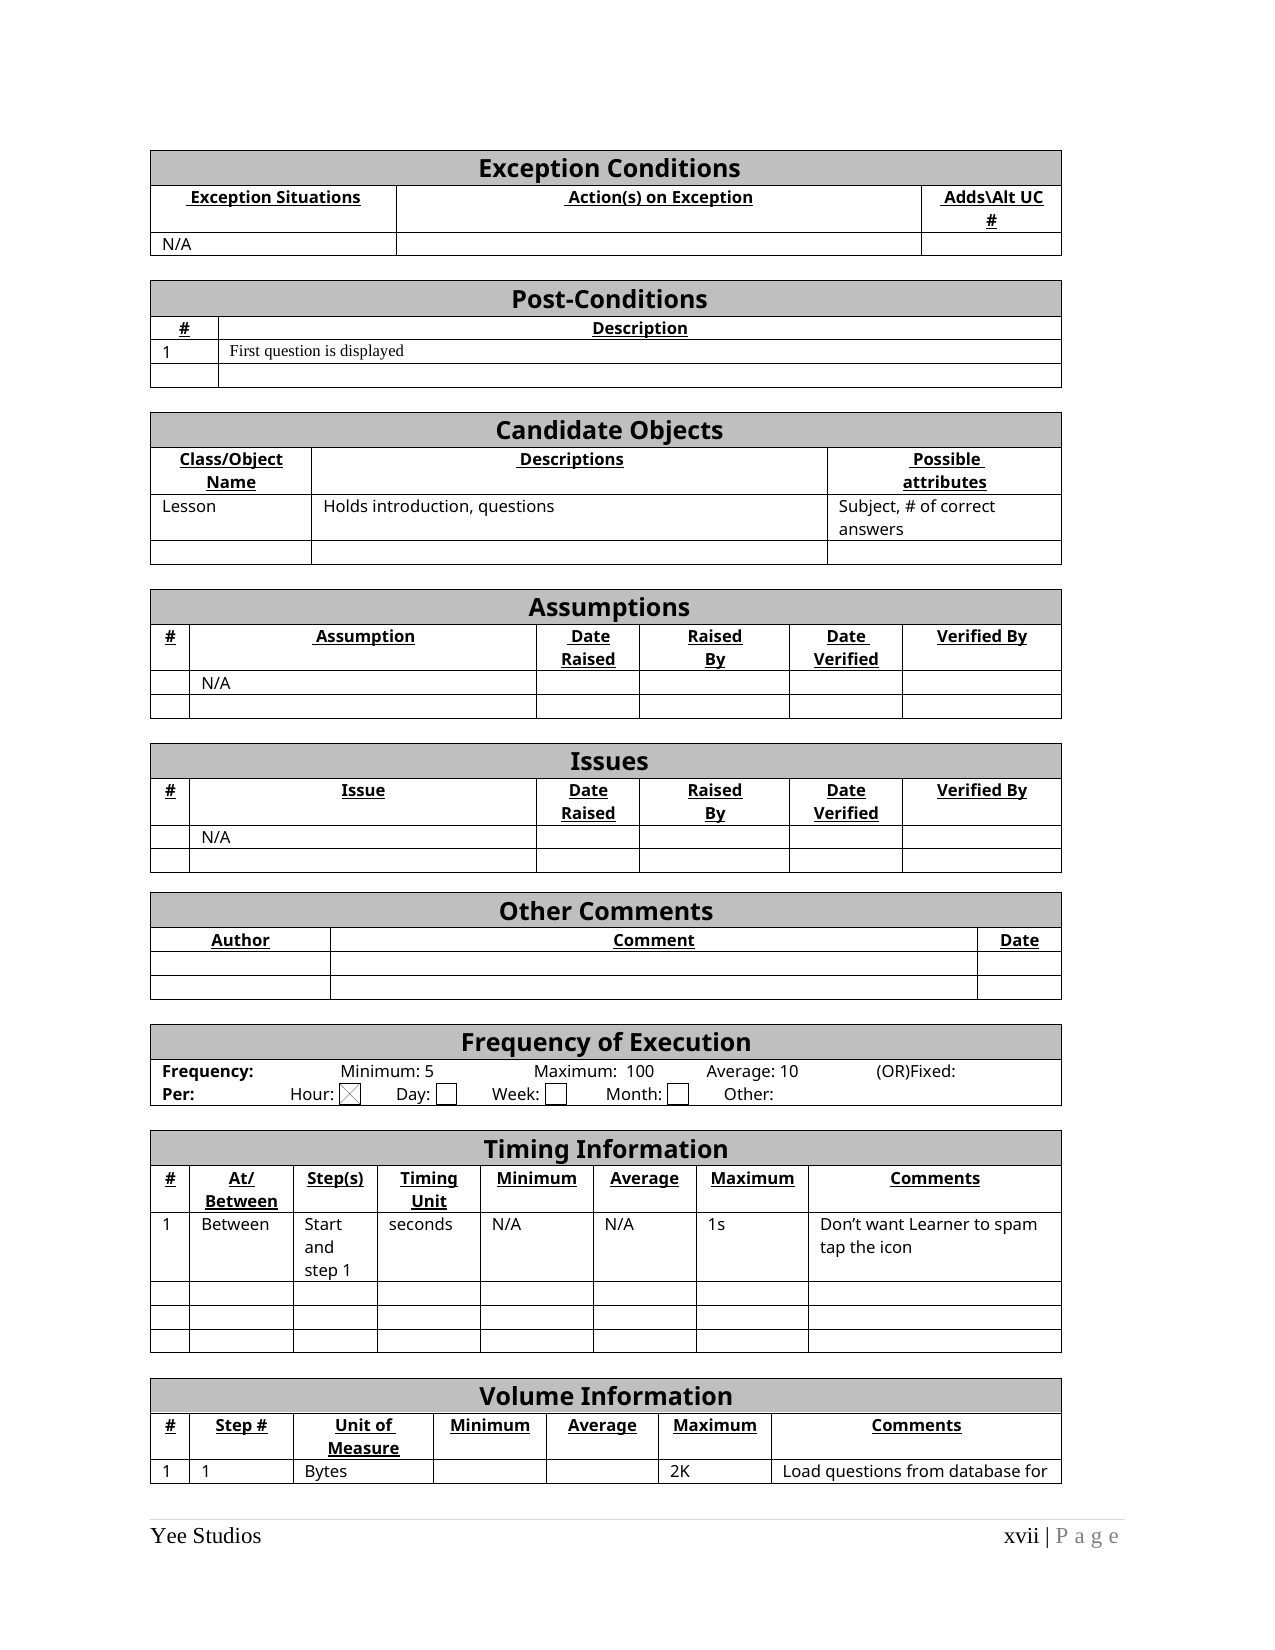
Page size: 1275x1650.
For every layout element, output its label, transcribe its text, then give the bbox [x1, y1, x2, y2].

table_cell [151, 1330, 189, 1352]
table_cell [903, 826, 1061, 848]
table_cell 1 [190, 1460, 293, 1483]
table_cell # [151, 1414, 189, 1459]
table_cell Lesson [151, 495, 311, 540]
table_cell Possible attributes [828, 448, 1061, 493]
table_cell Comment [331, 928, 977, 951]
table_cell Description [219, 317, 1061, 339]
table_cell [537, 849, 639, 872]
table_cell [397, 233, 921, 255]
table_cell # [151, 317, 218, 339]
table_cell [151, 671, 189, 694]
table_cell # [151, 625, 189, 670]
table_cell [151, 952, 330, 975]
table_cell Subject, # of correct answers [828, 495, 1061, 540]
table_cell 2K [659, 1460, 771, 1483]
table_cell [922, 233, 1061, 255]
table_cell [640, 849, 789, 872]
table_cell [697, 1306, 808, 1328]
table_cell 1 [151, 1460, 189, 1483]
table_cell [640, 695, 789, 718]
table_cell N/A [481, 1213, 593, 1281]
table_cell Verified By [903, 779, 1061, 824]
table_cell Average [594, 1166, 696, 1212]
table_cell [547, 1460, 658, 1483]
table_cell [151, 695, 189, 718]
table_cell [294, 1282, 377, 1305]
table_cell Verified By [903, 625, 1061, 670]
table_cell N/A [151, 233, 396, 255]
table_cell [594, 1282, 696, 1305]
table_cell First question is displayed [219, 340, 1061, 363]
table_cell [537, 695, 639, 718]
table_cell # [151, 1166, 189, 1212]
table_cell [190, 849, 536, 872]
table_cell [772, 1460, 1061, 1483]
table_cell Comments [772, 1414, 1061, 1459]
table_header Candidate Objects [151, 413, 1061, 447]
table_cell Date Verified [790, 779, 902, 824]
table_cell [151, 826, 189, 848]
table_cell Raised By [640, 625, 789, 670]
table_cell Start and step 1 [294, 1213, 377, 1281]
table_header Exception Conditions [151, 151, 1061, 185]
table_cell [903, 671, 1061, 694]
table_cell N/A [190, 826, 536, 848]
table_cell [790, 849, 902, 872]
table_cell Assumption [190, 625, 536, 670]
table_cell Minimum [434, 1414, 546, 1459]
table_cell [537, 826, 639, 848]
table_cell [190, 1306, 293, 1328]
table_cell [809, 1282, 1061, 1305]
table_cell Minimum [481, 1166, 593, 1212]
table_cell [594, 1306, 696, 1328]
table_cell Comments [809, 1166, 1061, 1212]
table_cell [481, 1306, 593, 1328]
table_cell [594, 1330, 696, 1352]
table_cell [640, 826, 789, 848]
table_header Issues [151, 744, 1061, 778]
table_cell Date Raised [537, 625, 639, 670]
table_header Timing Information [151, 1131, 1061, 1165]
table_header Volume Information [151, 1379, 1061, 1412]
table_cell [151, 1282, 189, 1305]
table_cell [640, 671, 789, 694]
table_cell Date [978, 928, 1061, 951]
table_cell [790, 695, 902, 718]
table_cell [978, 976, 1061, 998]
table_cell [537, 671, 639, 694]
table_cell Holds introduction, questions [312, 495, 827, 540]
table_cell [151, 364, 218, 387]
table_cell N/A [594, 1213, 696, 1281]
table_cell [294, 1330, 377, 1352]
table_cell [697, 1330, 808, 1352]
table_cell [378, 1282, 480, 1305]
table_cell Date Verified [790, 625, 902, 670]
table_cell Action(s) on Exception [397, 186, 921, 232]
table_cell [312, 541, 827, 564]
table_cell Bytes [294, 1460, 433, 1483]
table_cell Unit of Measure [294, 1414, 433, 1459]
table_cell [903, 695, 1061, 718]
table_header Assumptions [151, 590, 1061, 624]
table_cell [790, 826, 902, 848]
table_cell [790, 671, 902, 694]
table_cell Raised By [640, 779, 789, 824]
table_cell [434, 1460, 546, 1483]
table_cell Date Raised [537, 779, 639, 824]
table_cell [978, 952, 1061, 975]
table_header Post-Conditions [151, 281, 1061, 316]
table_cell [903, 849, 1061, 872]
table_cell seconds [378, 1213, 480, 1281]
table_cell Between [190, 1213, 293, 1281]
table_cell Average [547, 1414, 658, 1459]
table_cell [481, 1282, 593, 1305]
table_cell Exception Situations [151, 186, 396, 232]
table_cell Step(s) [294, 1166, 377, 1212]
table_cell Author [151, 928, 330, 951]
table_cell [331, 976, 977, 998]
table_cell [190, 695, 536, 718]
table_cell [378, 1330, 480, 1352]
table_cell 1 [151, 1213, 189, 1281]
table_cell [809, 1330, 1061, 1352]
table_cell Maximum [697, 1166, 808, 1212]
table_header Frequency of Execution [151, 1025, 1061, 1059]
table_cell Timing Unit [378, 1166, 480, 1212]
table_cell Class/Object Name [151, 448, 311, 493]
table_cell [219, 364, 1061, 387]
table_cell At/ Between [190, 1166, 293, 1212]
table_cell Maximum [659, 1414, 771, 1459]
table_cell Step # [190, 1414, 293, 1459]
table_cell [331, 952, 977, 975]
table_cell Issue [190, 779, 536, 824]
table_cell 1s [697, 1213, 808, 1281]
table_cell Don’t want Learner to spam tap the icon [809, 1213, 1061, 1281]
table_cell Adds\Alt UC # [922, 186, 1061, 232]
table_cell [294, 1306, 377, 1328]
table_cell [828, 541, 1061, 564]
table_cell Frequency: Minimum: 5 Maximum: 100 Average: 10 (OR)Fixed: Per: Hour: Day: Week: Month: Other: [151, 1060, 1061, 1105]
table_cell [151, 976, 330, 998]
table_cell [190, 1330, 293, 1352]
table_cell [190, 1282, 293, 1305]
table_cell [809, 1306, 1061, 1328]
table_cell [481, 1330, 593, 1352]
table_cell 1 [151, 340, 218, 363]
table_cell Descriptions [312, 448, 827, 493]
table_cell # [151, 779, 189, 824]
table_cell [151, 849, 189, 872]
table_cell N/A [190, 671, 536, 694]
table_cell [378, 1306, 480, 1328]
table_cell [151, 1306, 189, 1328]
table_cell [697, 1282, 808, 1305]
table_header Other Comments [151, 893, 1061, 927]
table_cell [151, 541, 311, 564]
